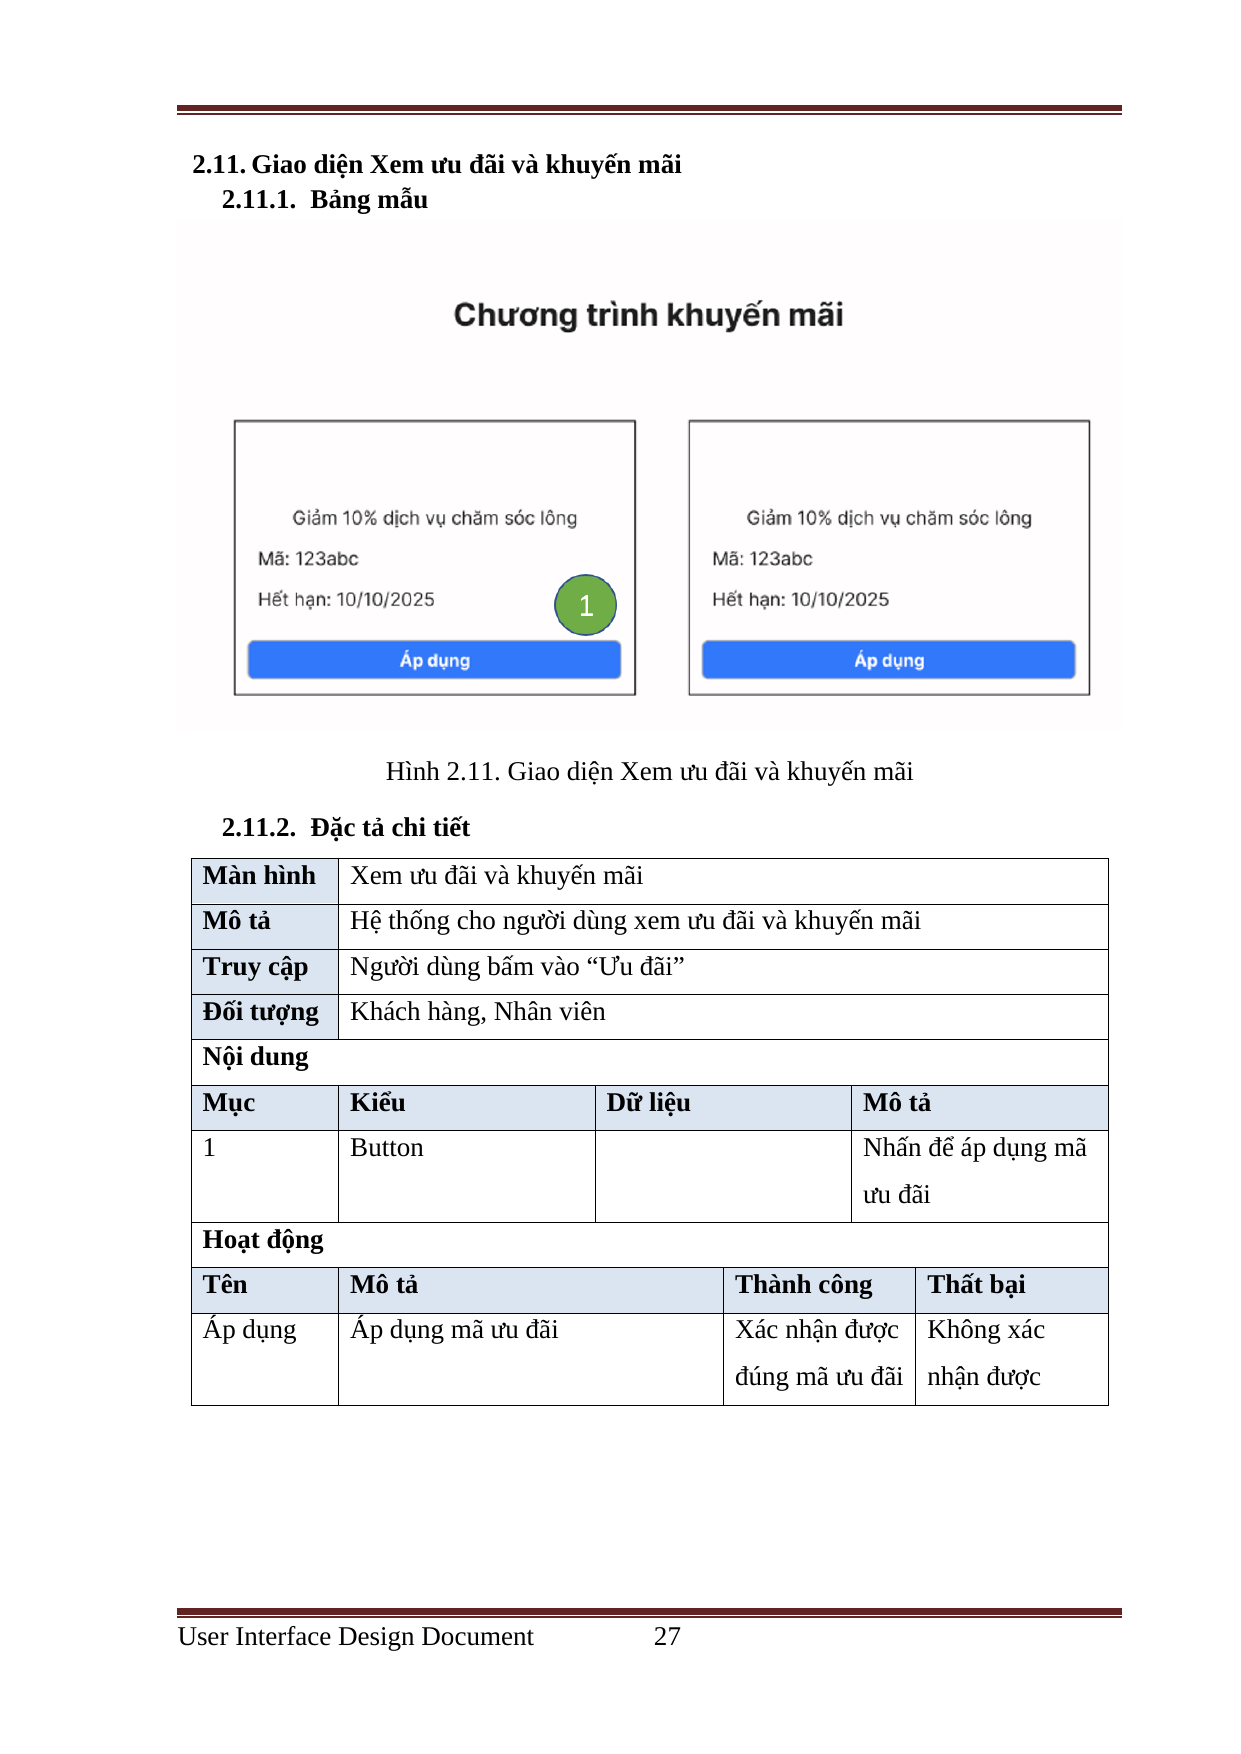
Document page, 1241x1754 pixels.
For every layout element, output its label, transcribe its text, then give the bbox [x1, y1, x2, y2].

table_cell Không xác nhận được [916, 1314, 1108, 1404]
list Bảng mẫu [222, 183, 1122, 214]
table_cell 1 [192, 1131, 338, 1222]
list Giao diện Xem ưu đãi và khuyến mãi [192, 148, 1122, 179]
table_cell Thành công [724, 1268, 915, 1313]
table_cell [596, 1131, 851, 1222]
table_cell Áp dụng [192, 1314, 338, 1404]
table_cell Nội dung [192, 1040, 1108, 1085]
table_cell Hoạt động [192, 1223, 1108, 1267]
table_header Màn hình [192, 859, 338, 903]
table_cell Khách hàng, Nhân viên [339, 995, 1108, 1039]
table_cell Thất bại [916, 1268, 1108, 1313]
text Hình 2.11. Giao diện Xem ưu đãi và khuyến mãi [177, 755, 1122, 786]
table_header Xem ưu đãi và khuyến mãi [339, 859, 1108, 903]
table_cell Xác nhận được đúng mã ưu đãi [724, 1314, 915, 1404]
table_cell Kiểu [339, 1086, 595, 1130]
table_cell Áp dụng mã ưu đãi [339, 1314, 723, 1404]
list Đặc tả chi tiết [222, 811, 1122, 843]
table_cell Nhấn để áp dụng mã ưu đãi [852, 1131, 1108, 1222]
table_cell Truy cập [192, 950, 338, 994]
table_cell Mô tả [192, 905, 338, 949]
table_cell Mô tả [852, 1086, 1108, 1130]
table_cell Mô tả [339, 1268, 723, 1313]
table_cell Hệ thống cho người dùng xem ưu đãi và khuyến mãi [339, 905, 1108, 949]
table_cell Người dùng bấm vào “Ưu đãi” [339, 950, 1108, 994]
table_cell Đối tượng [192, 995, 338, 1039]
table_cell Button [339, 1131, 595, 1222]
table_cell Tên [192, 1268, 338, 1313]
table_cell Mục [192, 1086, 338, 1130]
picture [177, 219, 1123, 730]
table_cell Dữ liệu [596, 1086, 851, 1130]
